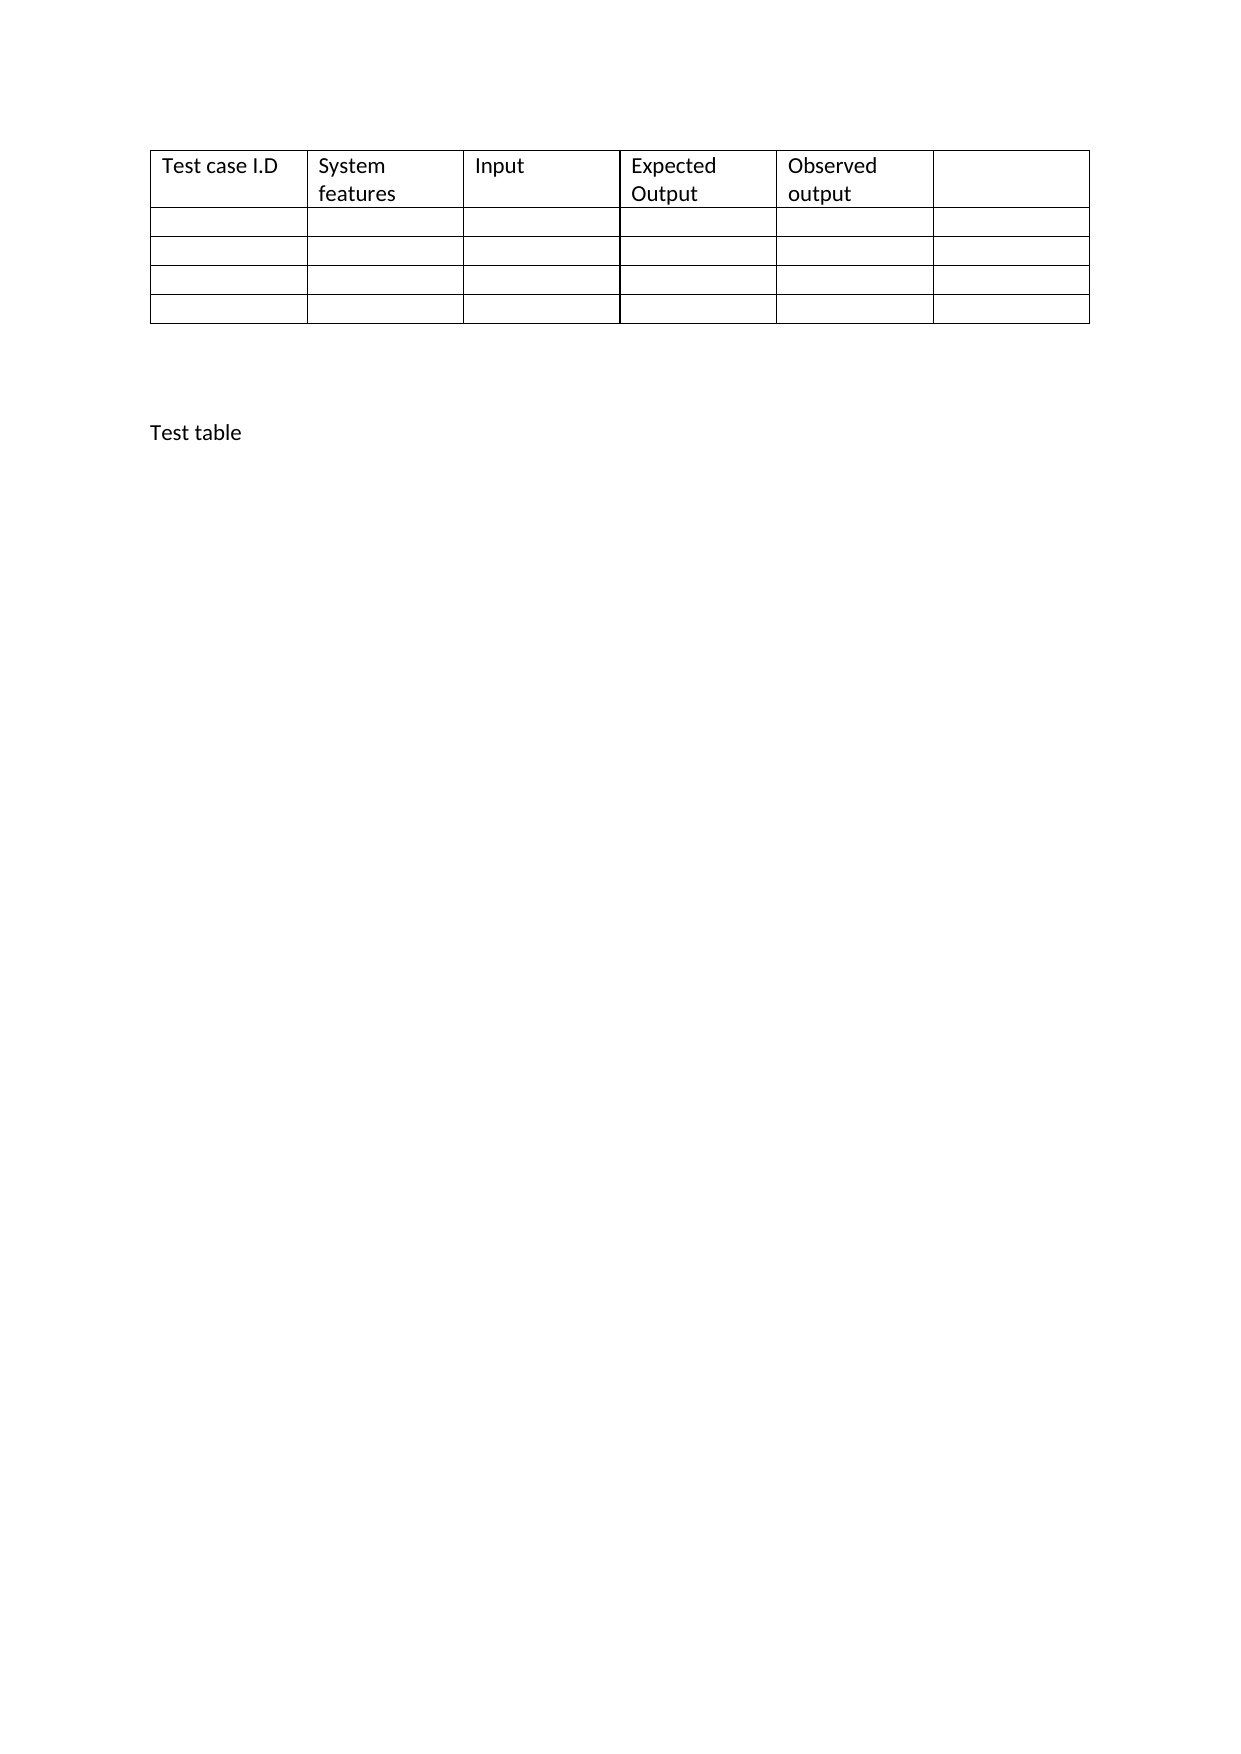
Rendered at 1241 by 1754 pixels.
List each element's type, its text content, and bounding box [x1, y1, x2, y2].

table_cell [934, 266, 1089, 294]
table_cell [464, 208, 619, 236]
table_header Observed output [777, 151, 933, 207]
table_cell [151, 208, 307, 236]
table_cell [777, 237, 933, 265]
table_cell [308, 208, 463, 236]
table_cell [464, 266, 619, 294]
table_cell [621, 237, 776, 265]
table_header Test case I.D [151, 151, 307, 207]
table_cell [934, 208, 1089, 236]
table_cell [464, 237, 619, 265]
table_cell [621, 295, 776, 323]
table_cell [934, 237, 1089, 265]
table_cell [777, 208, 933, 236]
table_header System features [308, 151, 463, 207]
table_cell [151, 295, 307, 323]
table_cell [151, 237, 307, 265]
table_header [934, 151, 1089, 207]
table_cell [308, 266, 463, 294]
table_header Expected Output [621, 151, 776, 207]
text Test table [150, 418, 1090, 446]
table_cell [621, 208, 776, 236]
table_cell [308, 295, 463, 323]
table_cell [308, 237, 463, 265]
table_cell [464, 295, 619, 323]
table_cell [777, 295, 933, 323]
table_cell [151, 266, 307, 294]
table_cell [934, 295, 1089, 323]
table_cell [621, 266, 776, 294]
table_cell [777, 266, 933, 294]
table_header Input [464, 151, 619, 207]
